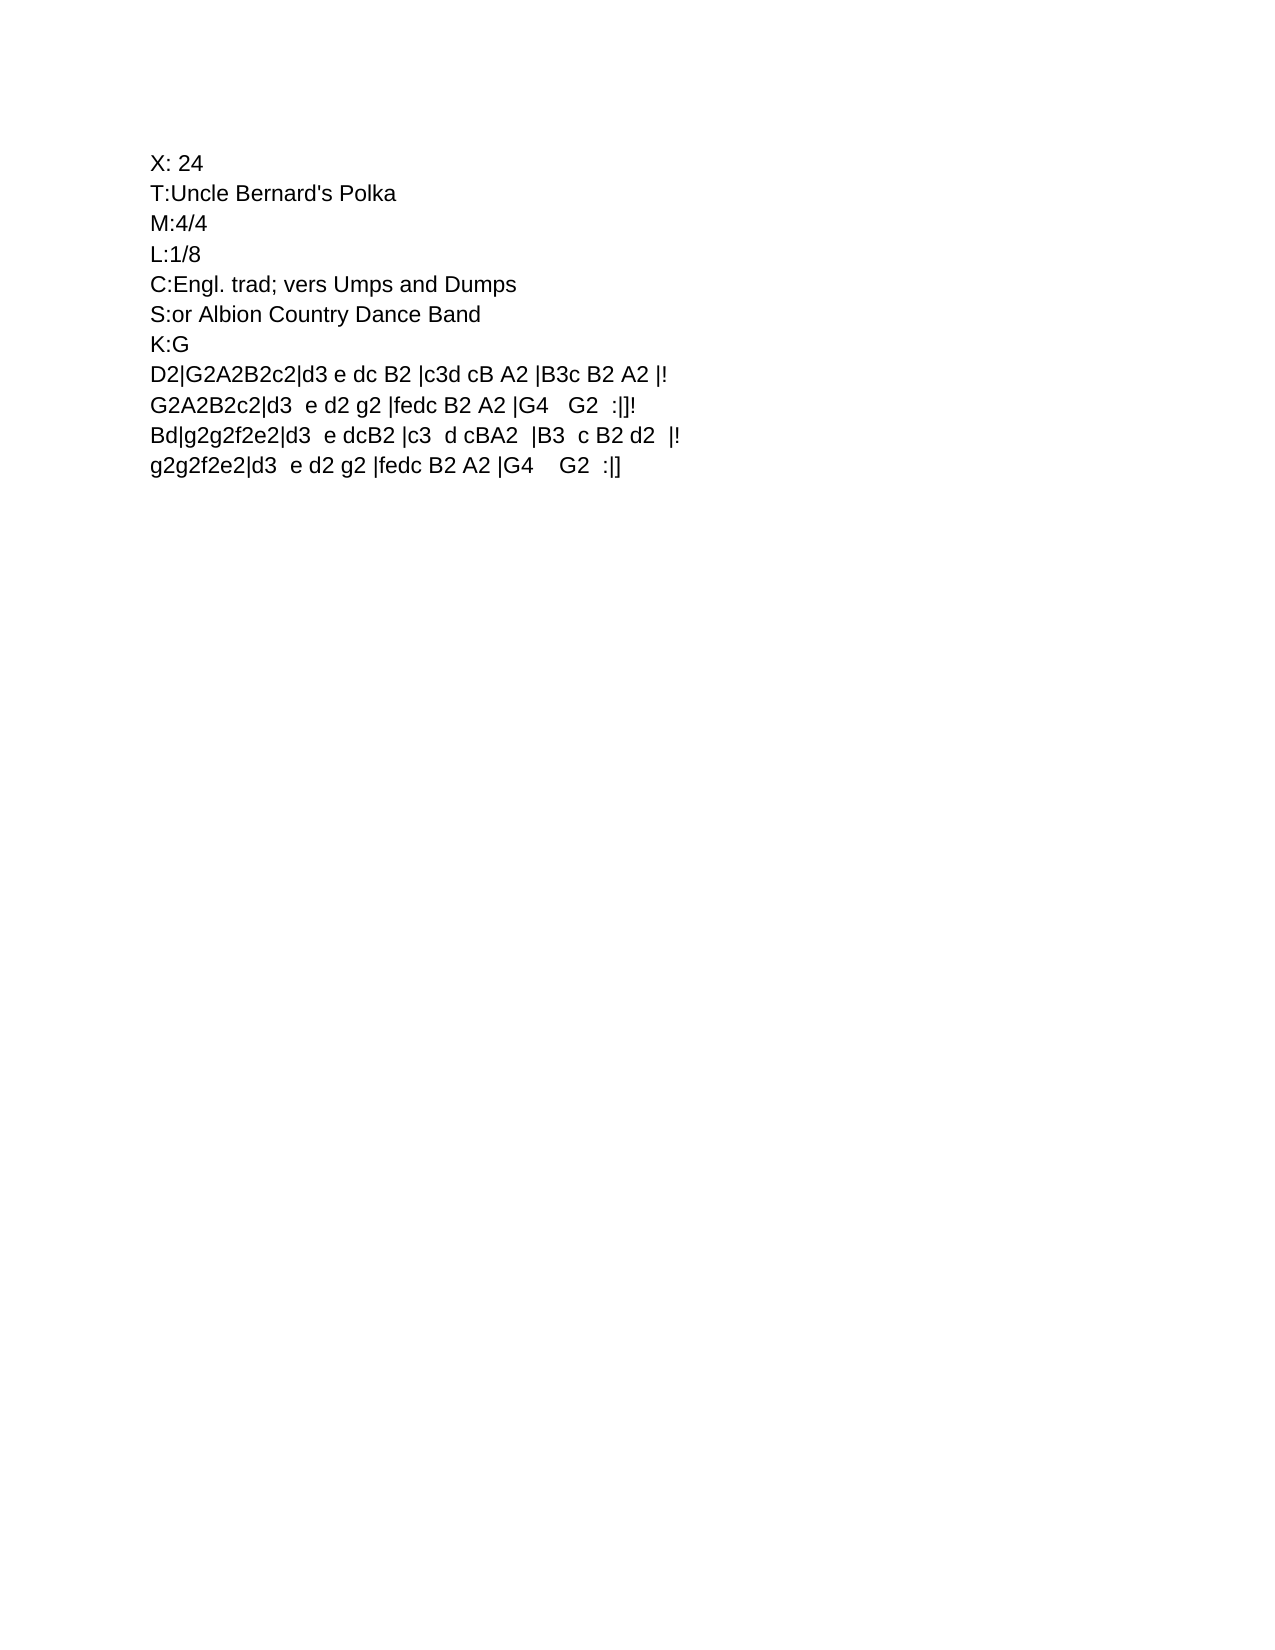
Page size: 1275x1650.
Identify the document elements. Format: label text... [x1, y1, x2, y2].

text Bd|g2g2f2e2|d3 e dcB2 |c3 d cBA2 |B3 c B2 d2 |! [150, 422, 1125, 448]
text K:G [150, 331, 1125, 358]
text S:or Albion Country Dance Band [150, 301, 1125, 327]
text T:Uncle Bernard's Polka [150, 180, 1125, 207]
text g2g2f2e2|d3 e d2 g2 |fedc B2 A2 |G4 G2 :|] [150, 452, 1125, 478]
text D2|G2A2B2c2|d3 e dc B2 |c3d cB A2 |B3c B2 A2 |! [150, 361, 1125, 388]
text L:1/8 [150, 241, 1125, 267]
text X: 24 [150, 150, 1125, 176]
text C:Engl. trad; vers Umps and Dumps [150, 271, 1125, 297]
text G2A2B2c2|d3 e d2 g2 |fedc B2 A2 |G4 G2 :|]! [150, 392, 1125, 418]
text M:4/4 [150, 210, 1125, 237]
